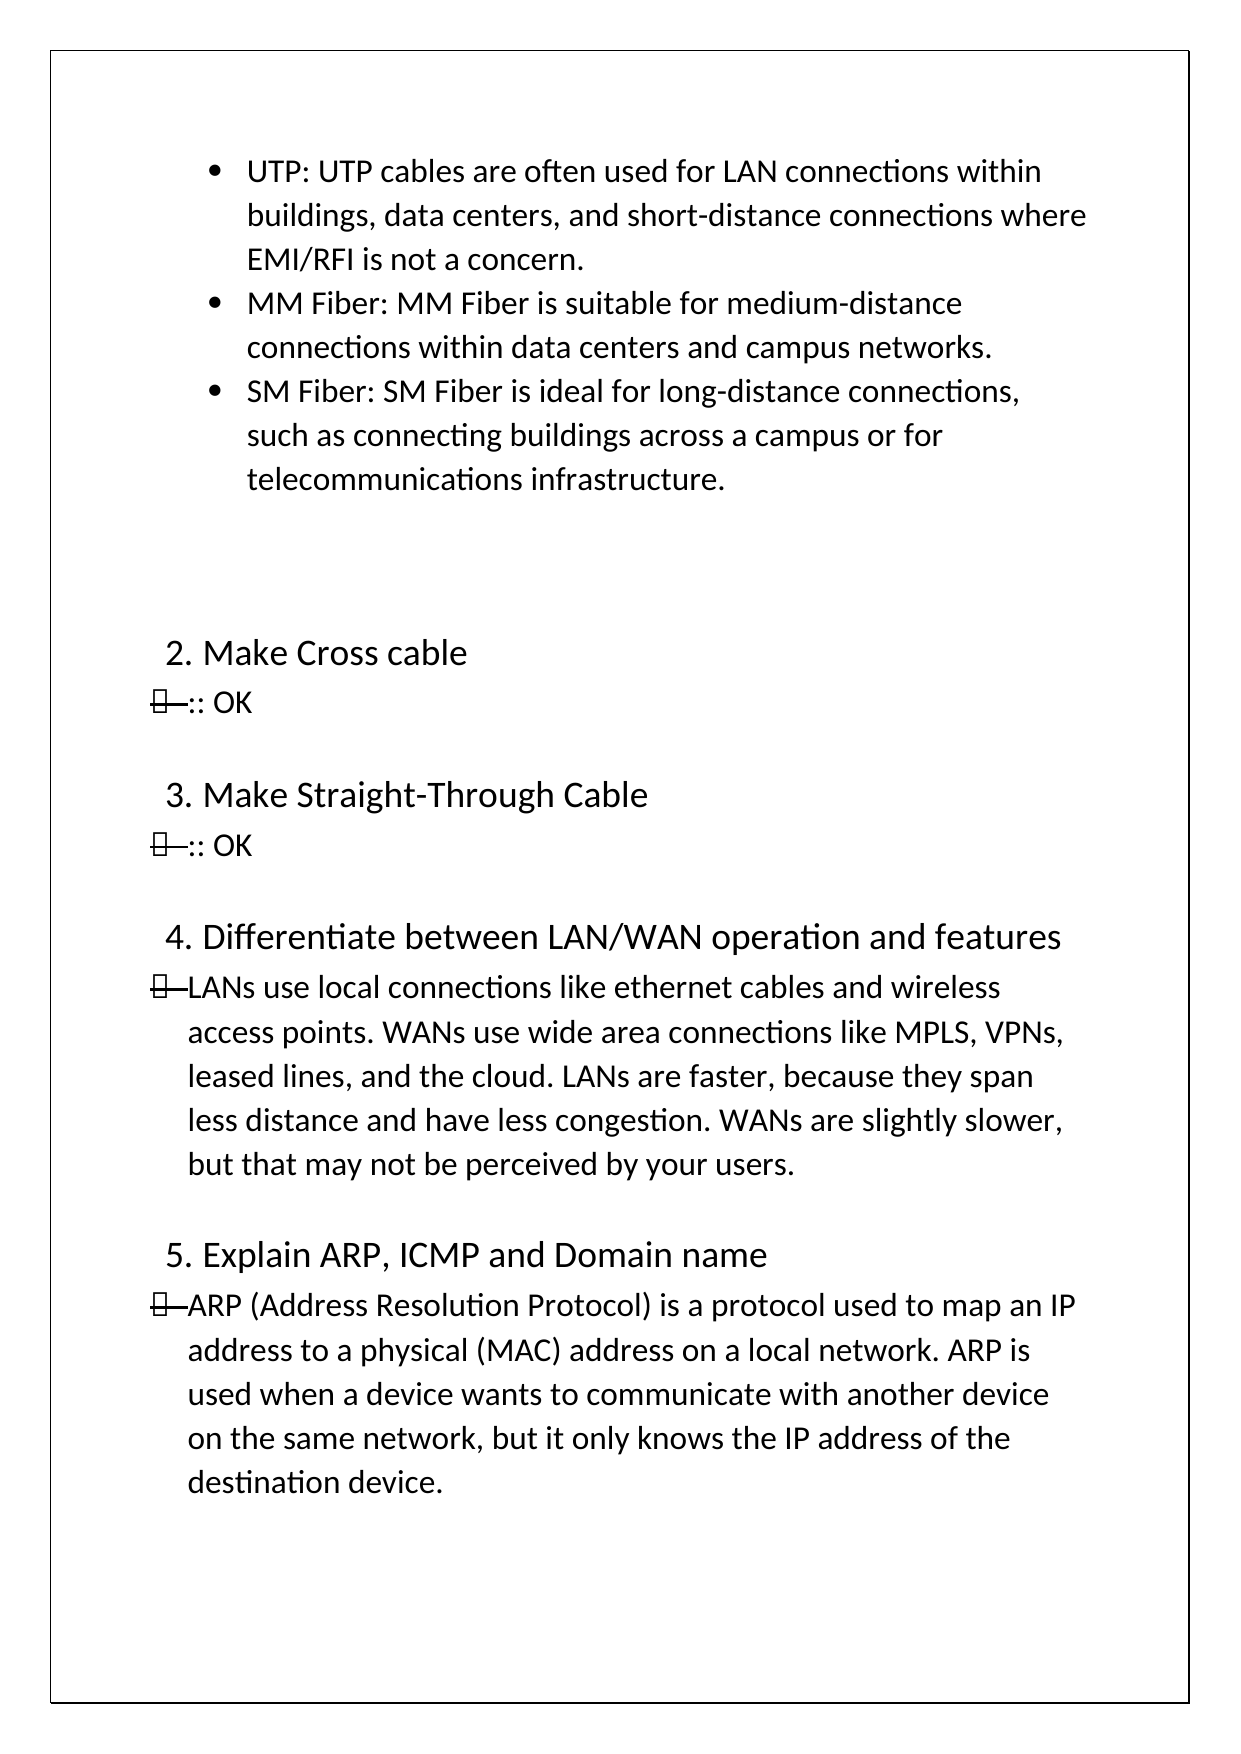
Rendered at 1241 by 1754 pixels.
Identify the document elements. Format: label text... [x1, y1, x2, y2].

list UTP: UTP cables are often used for LAN connections within buildings, data centers, and short-distance connections where EMI/RFI is not a concern. [209, 150, 1089, 279]
list SM Fiber: SM Fiber is ideal for long-distance connections, such as connecting buildings across a campus or for telecommunications infrastructure. [209, 370, 1089, 498]
list Explain ARP, ICMP and Domain name [165, 1231, 1089, 1277]
list MM Fiber: MM Fiber is suitable for medium-distance connections within data centers and campus networks. [209, 282, 1089, 367]
list :: OK [150, 678, 1089, 723]
list :: OK [150, 820, 1089, 866]
list Make Straight-Through Cable [165, 771, 1089, 817]
list Differentiate between LAN/WAN operation and features [165, 913, 1089, 959]
list Make Cross cable [165, 628, 1089, 674]
list ARP (Address Resolution Protocol) is a protocol used to map an IP address to a physical (MAC) address on a local network. ARP is used when a device wants to communicate with another device on the same network, but it only knows the IP address of the destination device. [150, 1281, 1089, 1502]
list LANs use local connections like ethernet cables and wireless access points. WANs use wide area connections like MPLS, VPNs, leased lines, and the cloud. LANs are faster, because they span less distance and have less congestion. WANs are slightly slower, but that may not be perceived by your users. [150, 963, 1089, 1184]
